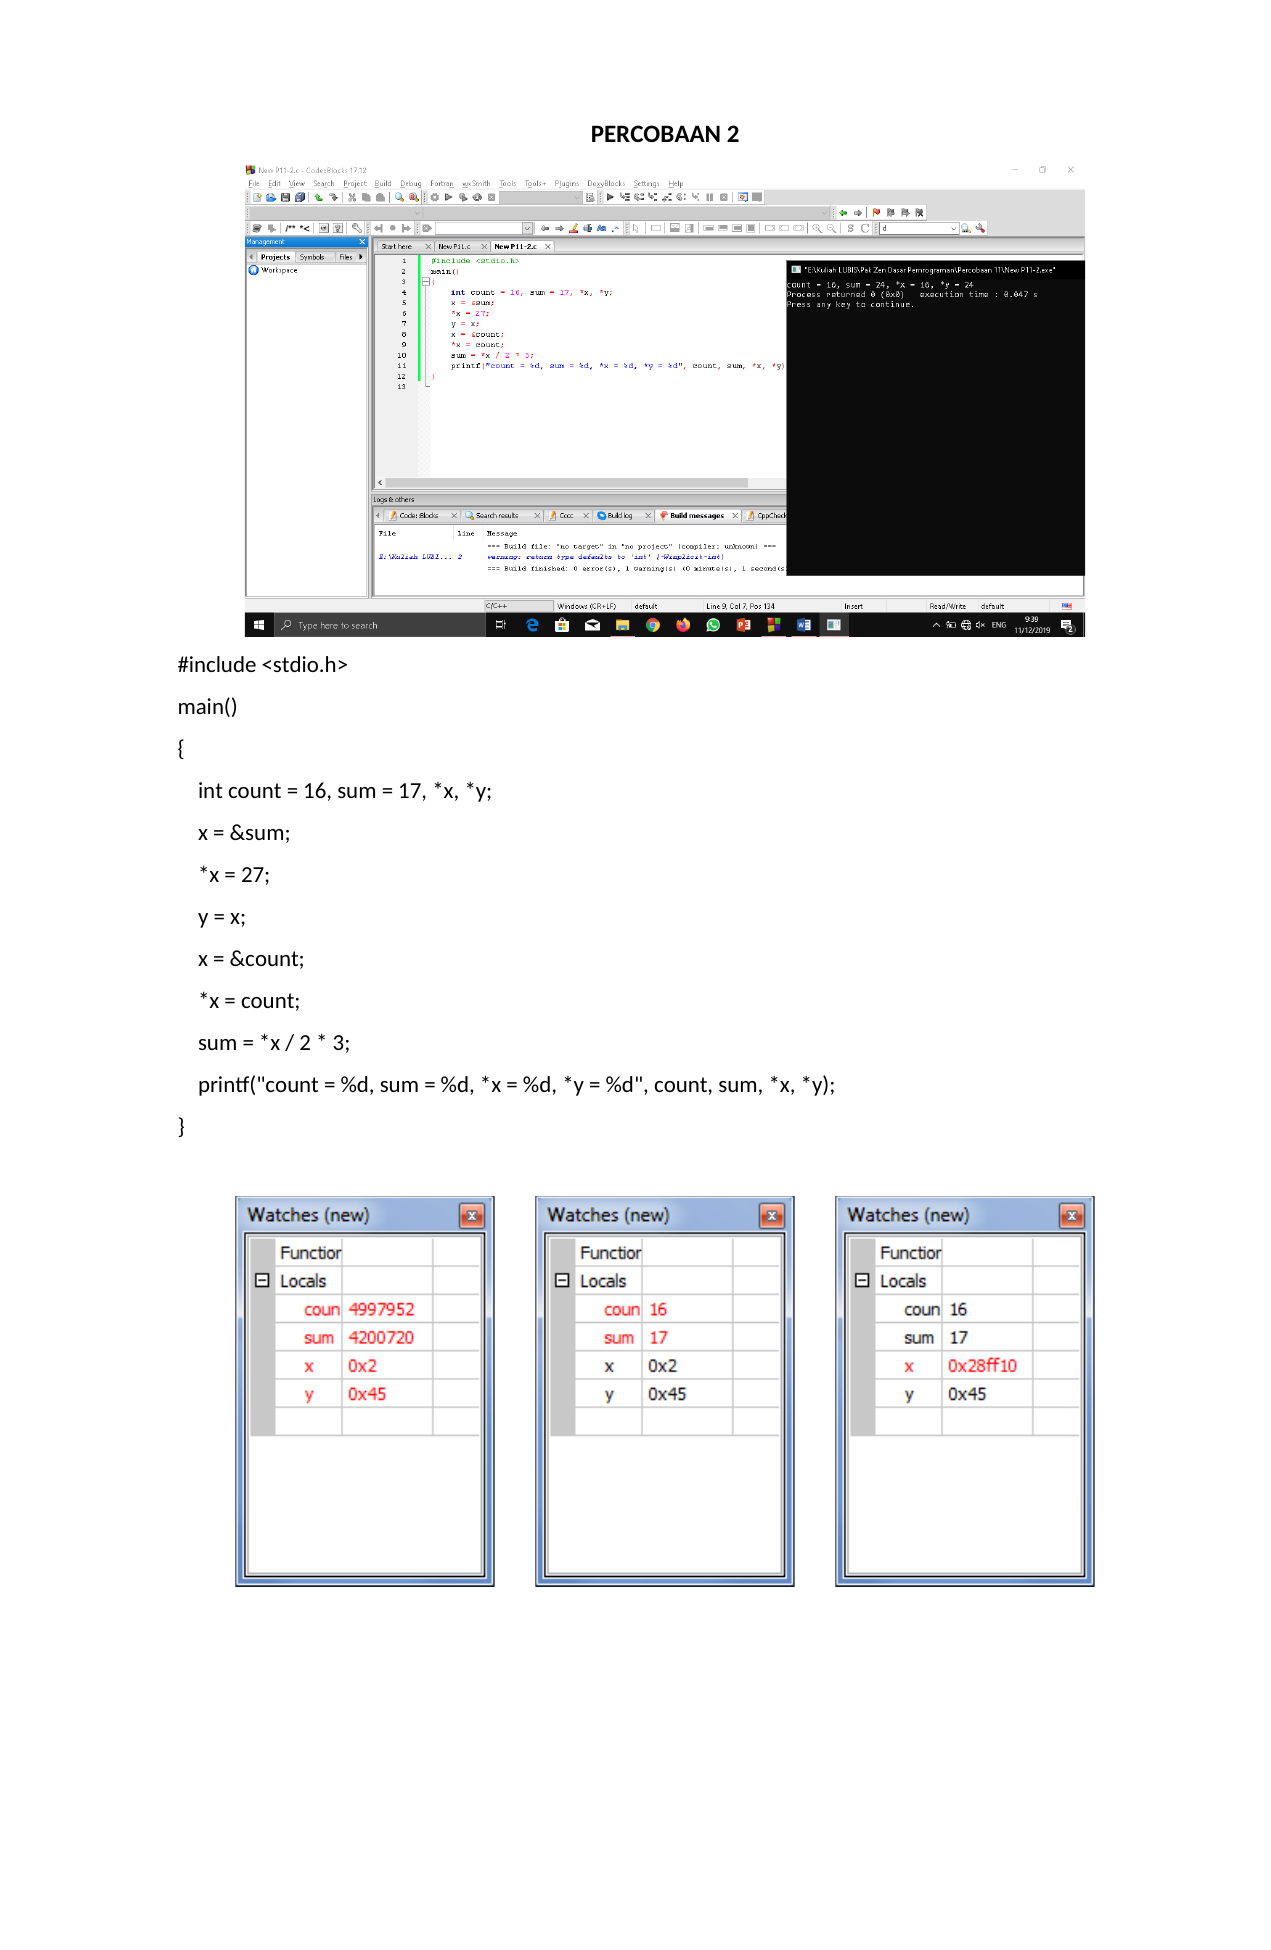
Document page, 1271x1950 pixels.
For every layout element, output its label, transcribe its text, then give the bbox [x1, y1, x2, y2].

text sum = *x / 2 * 3; [177, 1028, 1153, 1056]
text x = &sum; [177, 818, 1153, 846]
text x = &count; [177, 944, 1153, 972]
picture [535, 1196, 795, 1587]
text #include <stdio.h> [177, 650, 1153, 678]
text printf("count = %d, sum = %d, *x = %d, *y = %d", count, sum, *x, *y); [177, 1070, 1153, 1098]
text y = x; [177, 902, 1153, 930]
picture [244, 163, 1085, 637]
text } [177, 1112, 1153, 1140]
picture [835, 1196, 1095, 1587]
text *x = 27; [177, 860, 1153, 888]
text main() [177, 692, 1153, 720]
text { [177, 734, 1153, 762]
text int count = 16, sum = 17, *x, *y; [177, 776, 1153, 804]
picture [235, 1196, 495, 1587]
text *x = count; [177, 986, 1153, 1014]
text PERCOBAAN 2 [177, 118, 1153, 149]
